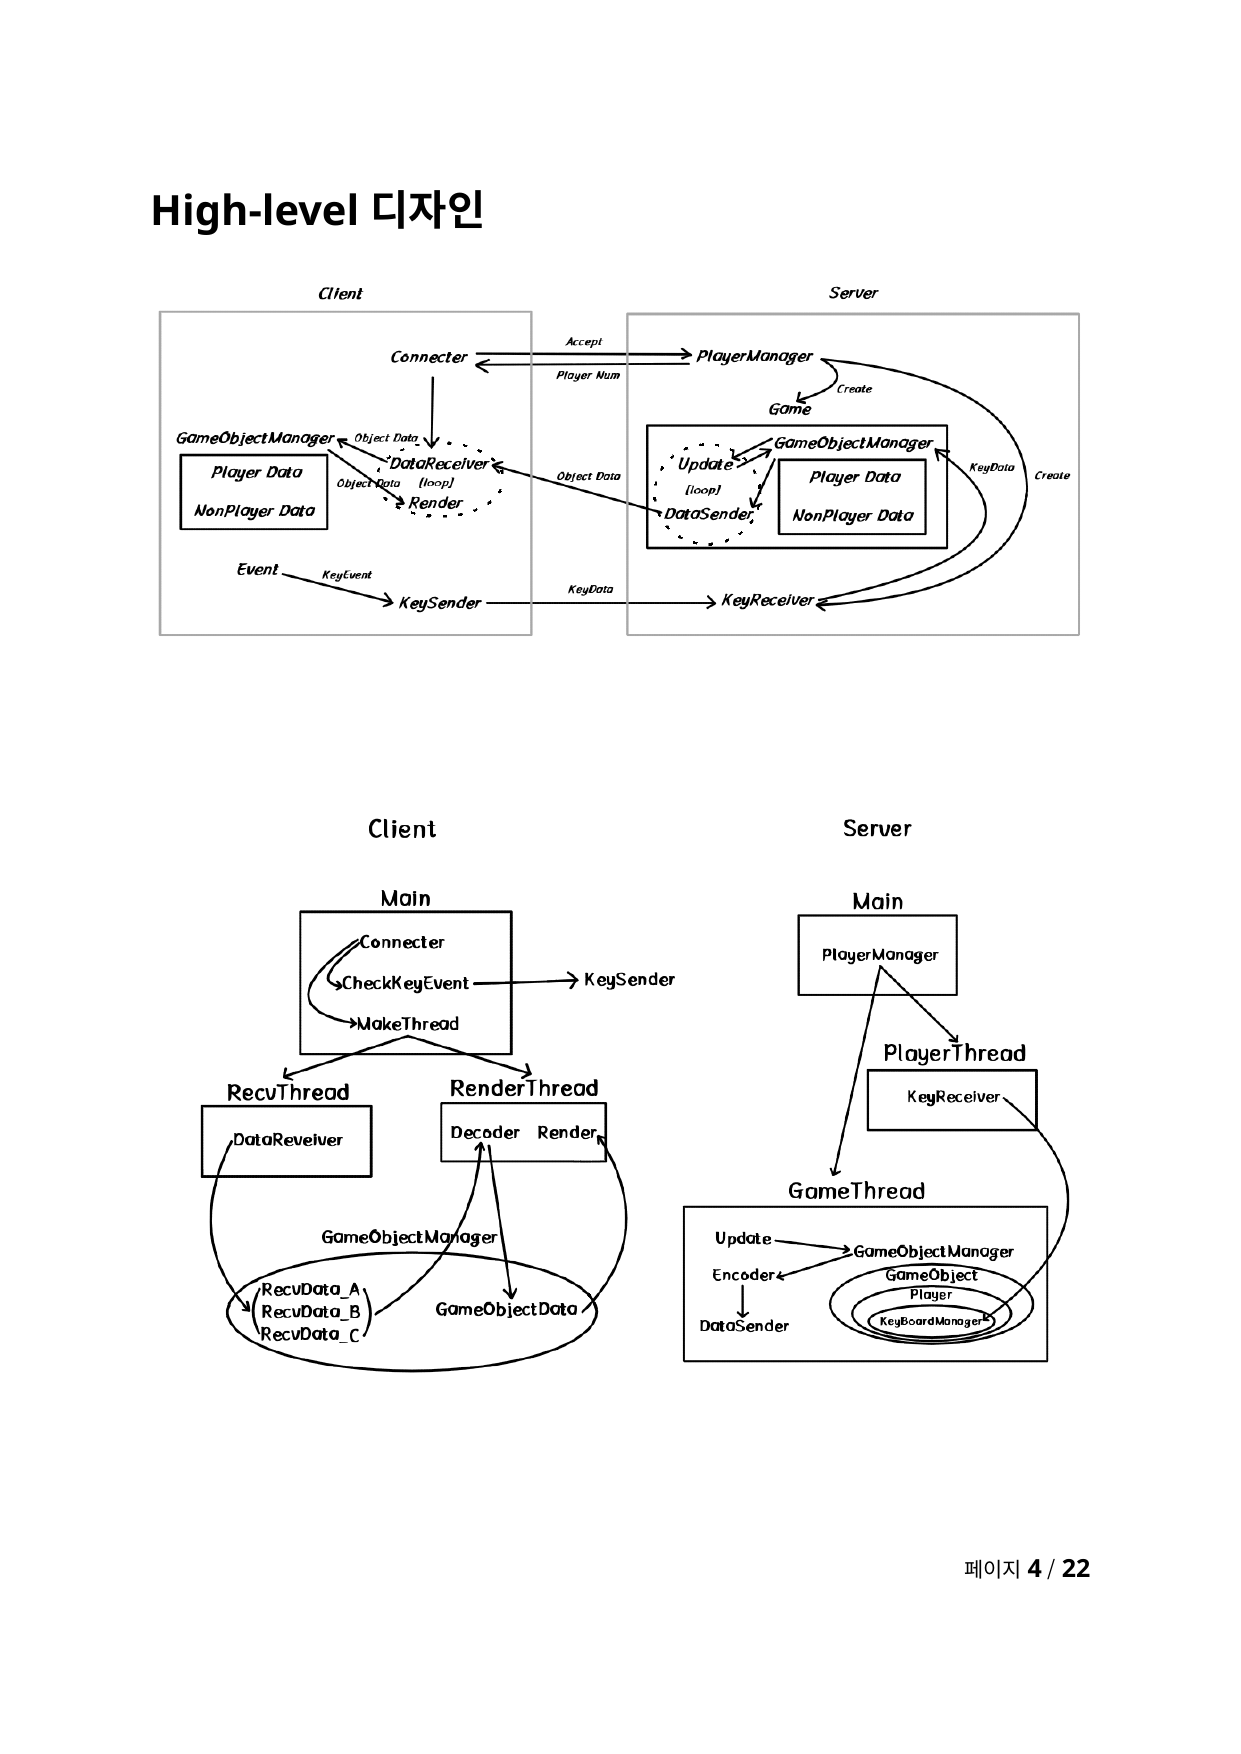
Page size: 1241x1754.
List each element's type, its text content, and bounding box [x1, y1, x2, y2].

picture [151, 801, 1091, 1383]
picture [150, 259, 1091, 647]
text High-level 디자인 [150, 177, 1090, 238]
